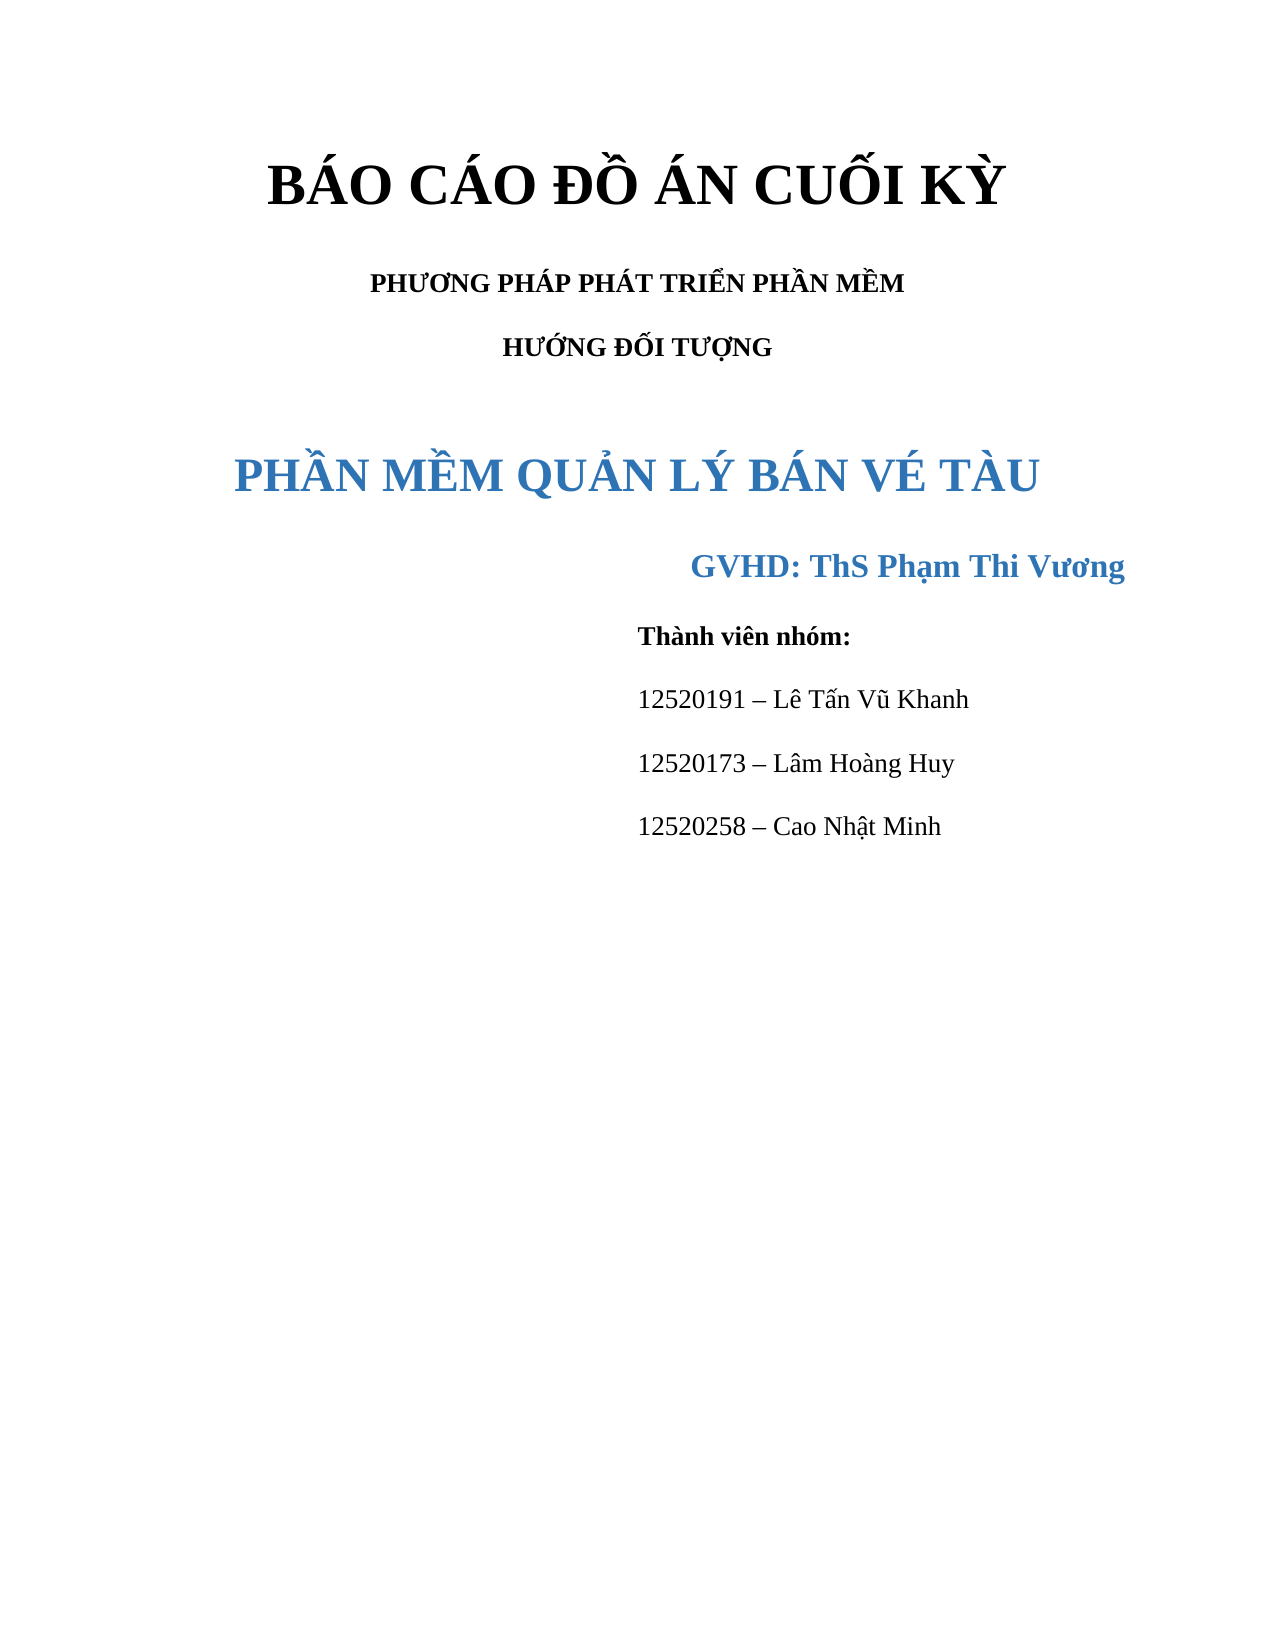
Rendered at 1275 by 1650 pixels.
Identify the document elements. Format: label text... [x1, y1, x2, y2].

text 12520173 – Lâm Hoàng Huy [150, 747, 1125, 778]
text 12520191 – Lê Tấn Vũ Khanh [150, 683, 1125, 714]
text BÁO CÁO ĐỒ ÁN CUỐI KỲ [150, 150, 1125, 217]
text Thành viên nhóm: [150, 620, 1125, 651]
text PHƯƠNG PHÁP PHÁT TRIỂN PHẦN MỀM [150, 267, 1125, 298]
text GVHD: ThS Phạm Thi Vương [150, 546, 1125, 584]
text 12520258 – Cao Nhật Minh [150, 810, 1125, 841]
text PHẦN MỀM QUẢN LÝ BÁN VÉ TÀU [150, 447, 1125, 502]
text HƯỚNG ĐỐI TƯỢNG [150, 331, 1125, 362]
